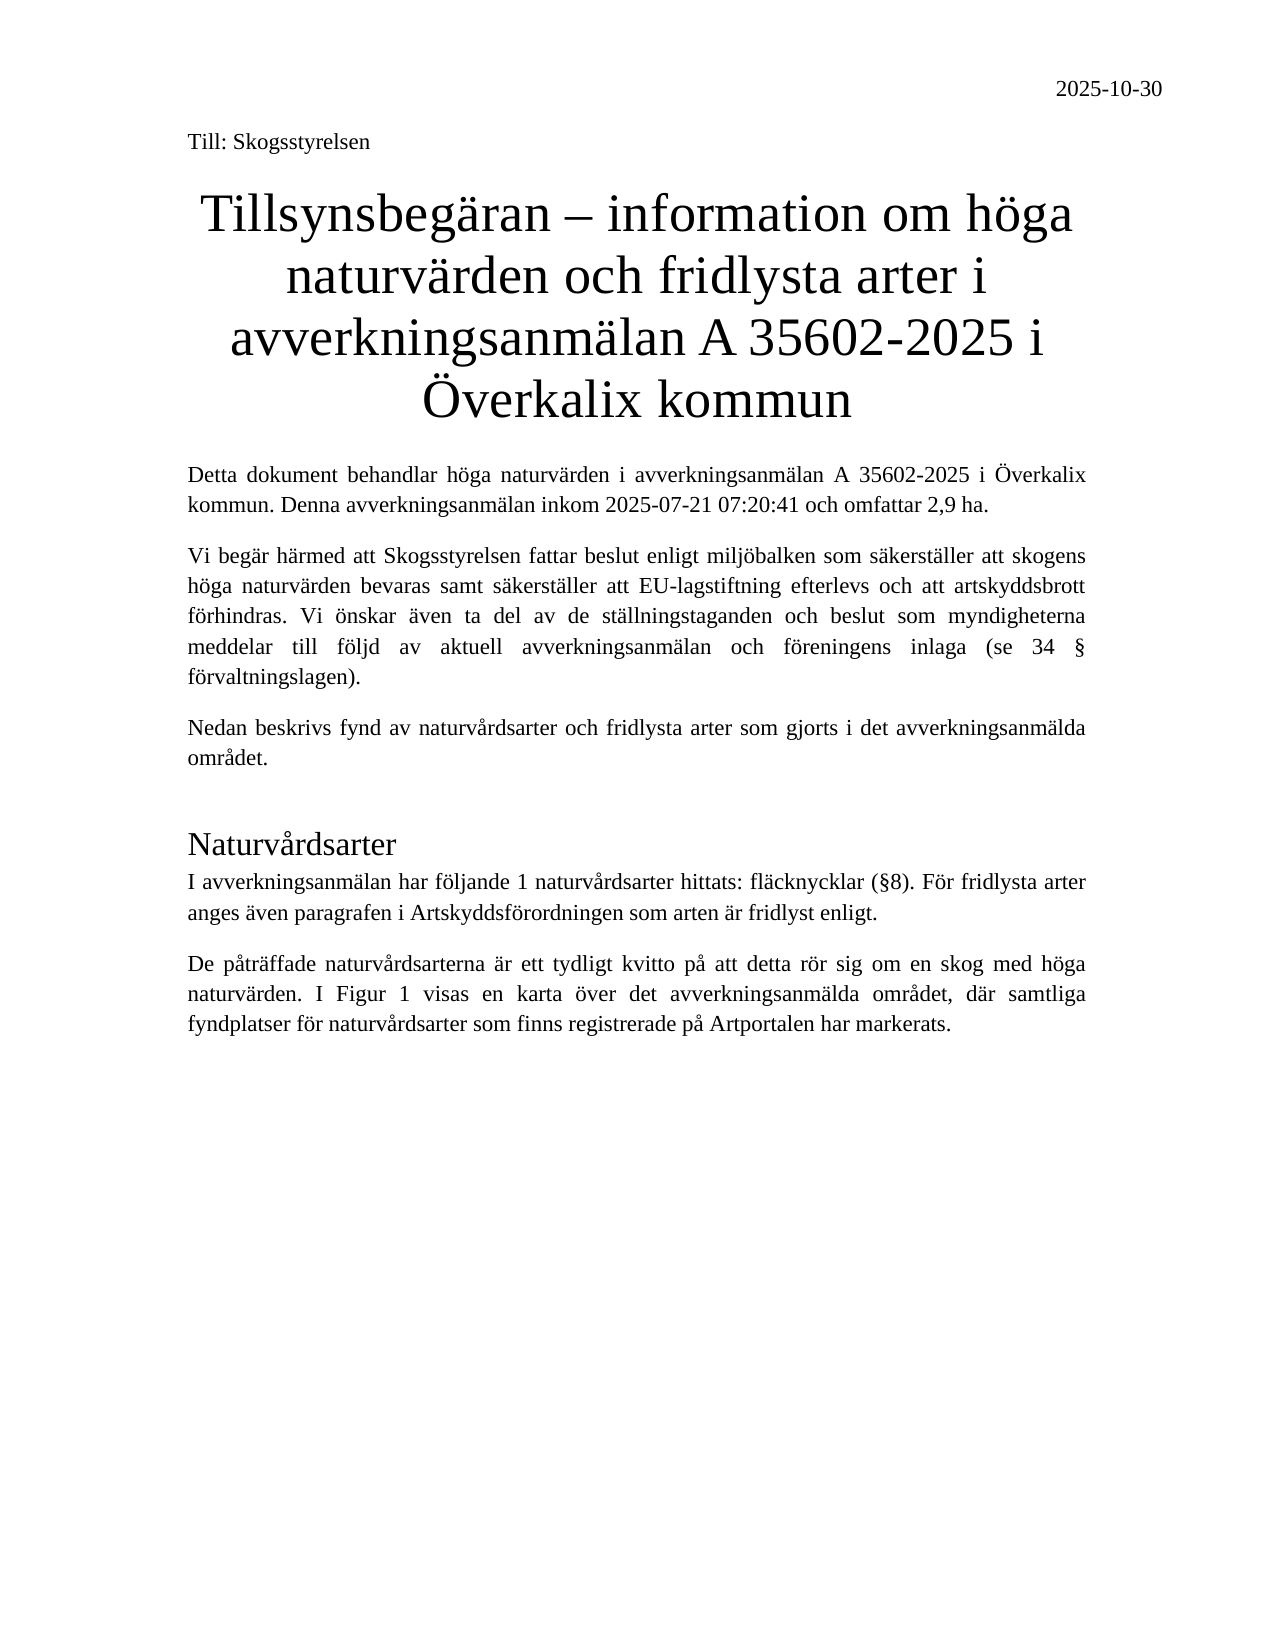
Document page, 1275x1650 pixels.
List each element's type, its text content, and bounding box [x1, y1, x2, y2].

text Nedan beskrivs fynd av naturvårdsarter och fridlysta arter som gjorts i det avverkningsanmälda området. [187, 714, 1087, 771]
text Detta dokument behandlar höga naturvärden i avverkningsanmälan A 35602-2025 i Överkalix kommun. Denna avverkningsanmälan inkom 2025-07-21 07:20:41 och omfattar 2,9 ha. [187, 461, 1087, 517]
text De påträffade naturvårdsarterna är ett tydligt kvitto på att detta rör sig om en skog med höga naturvärden. I Figur 1 visas en karta över det avverkningsanmälda området, där samtliga fyndplatser för naturvårdsarter som finns registrerade på Artportalen har markerats. [187, 950, 1087, 1036]
text Vi begär härmed att Skogsstyrelsen fattar beslut enligt miljöbalken som säkerställer att skogens höga naturvärden bevaras samt säkerställer att EU-lagstiftning efterlevs och att artskyddsbrott förhindras. Vi önskar även ta del av de ställningstaganden och beslut som myndigheterna meddelar till följd av aktuell avverkningsanmälan och föreningens inlaga (se 34 § förvaltningslagen). [187, 542, 1087, 689]
subtitle Naturvårdsarter [187, 824, 1087, 863]
text I avverkningsanmälan har följande 1 naturvårdsarter hittats: fläcknycklar (§8). För fridlysta arter anges även paragrafen i Artskyddsförordningen som arten är fridlyst enligt. [187, 868, 1087, 925]
title Tillsynsbegäran – information om höga naturvärden och fridlysta arter i avverkningsanmälan A 35602-2025 i Överkalix kommun [187, 180, 1087, 429]
